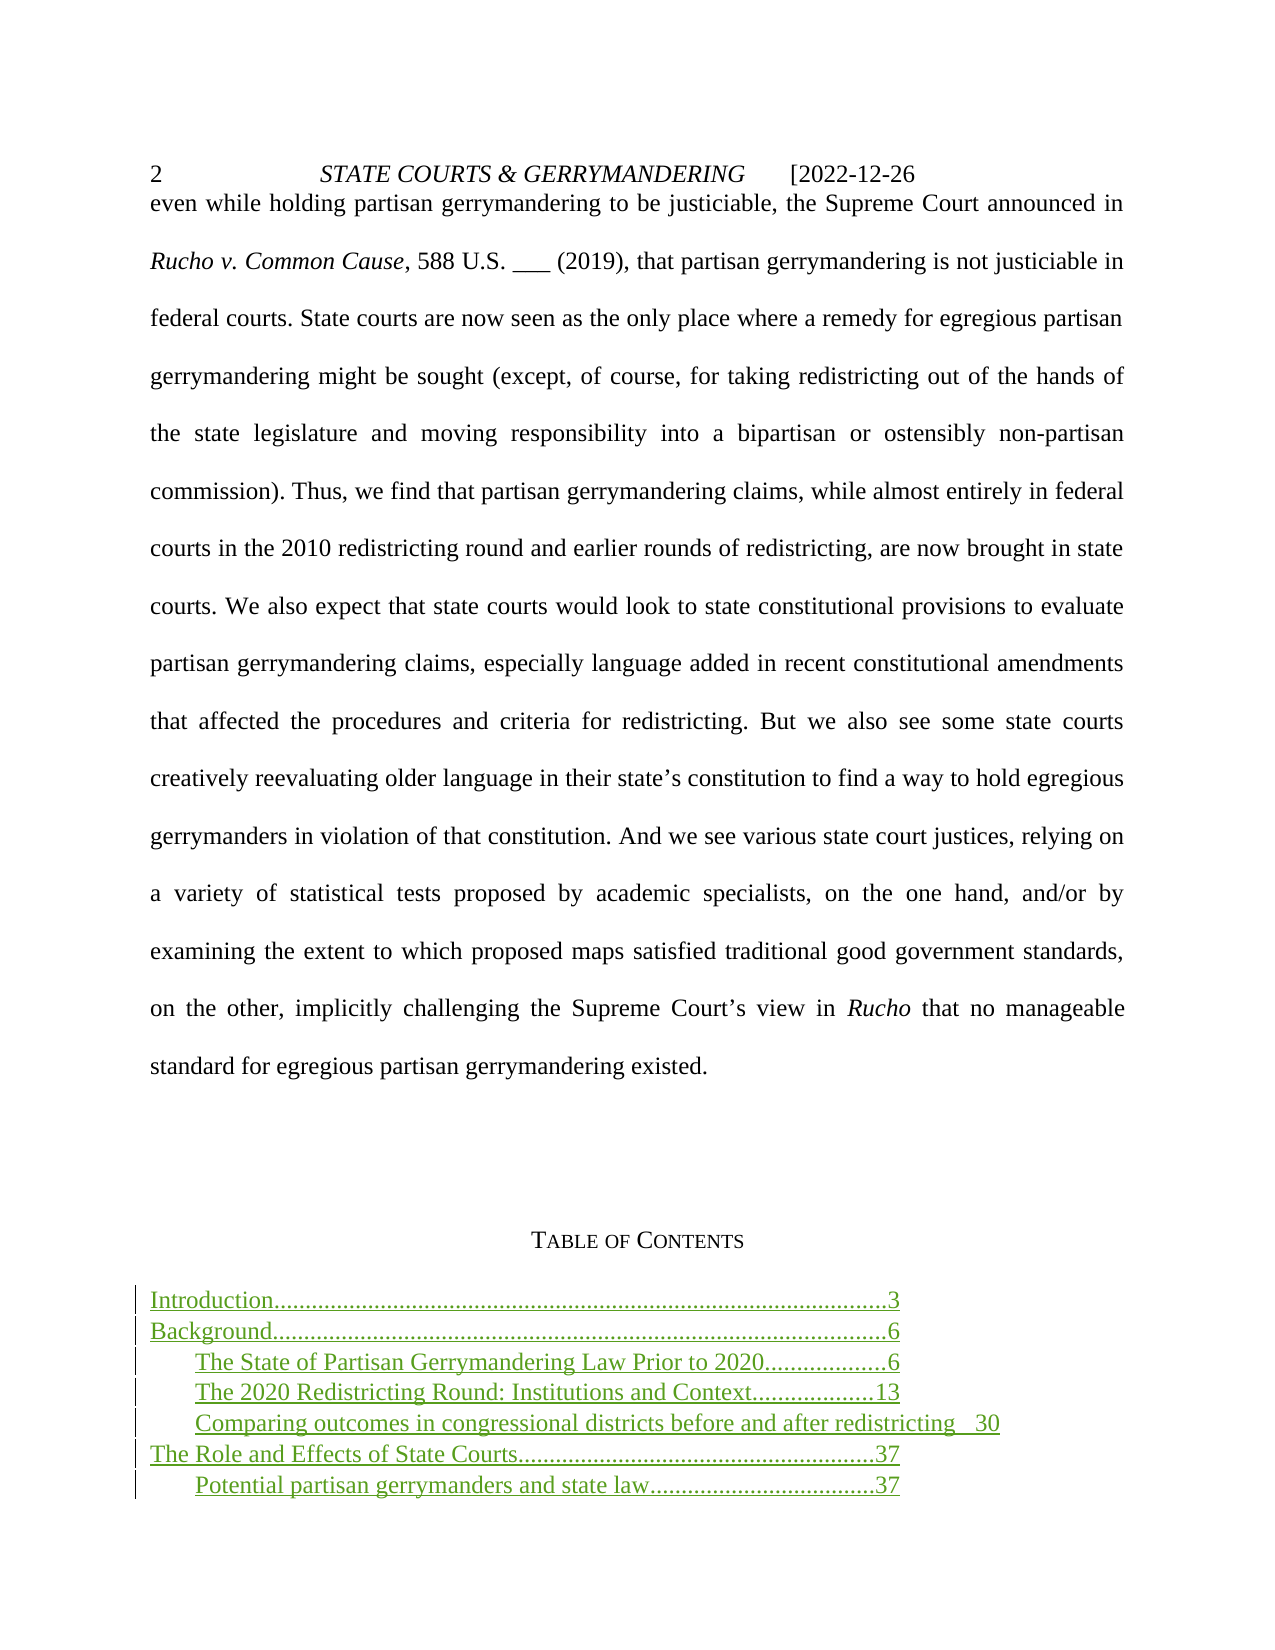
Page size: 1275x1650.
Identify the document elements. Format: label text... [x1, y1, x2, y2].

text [150, 188, 1125, 1079]
text Table of Contents [150, 1225, 1125, 1254]
